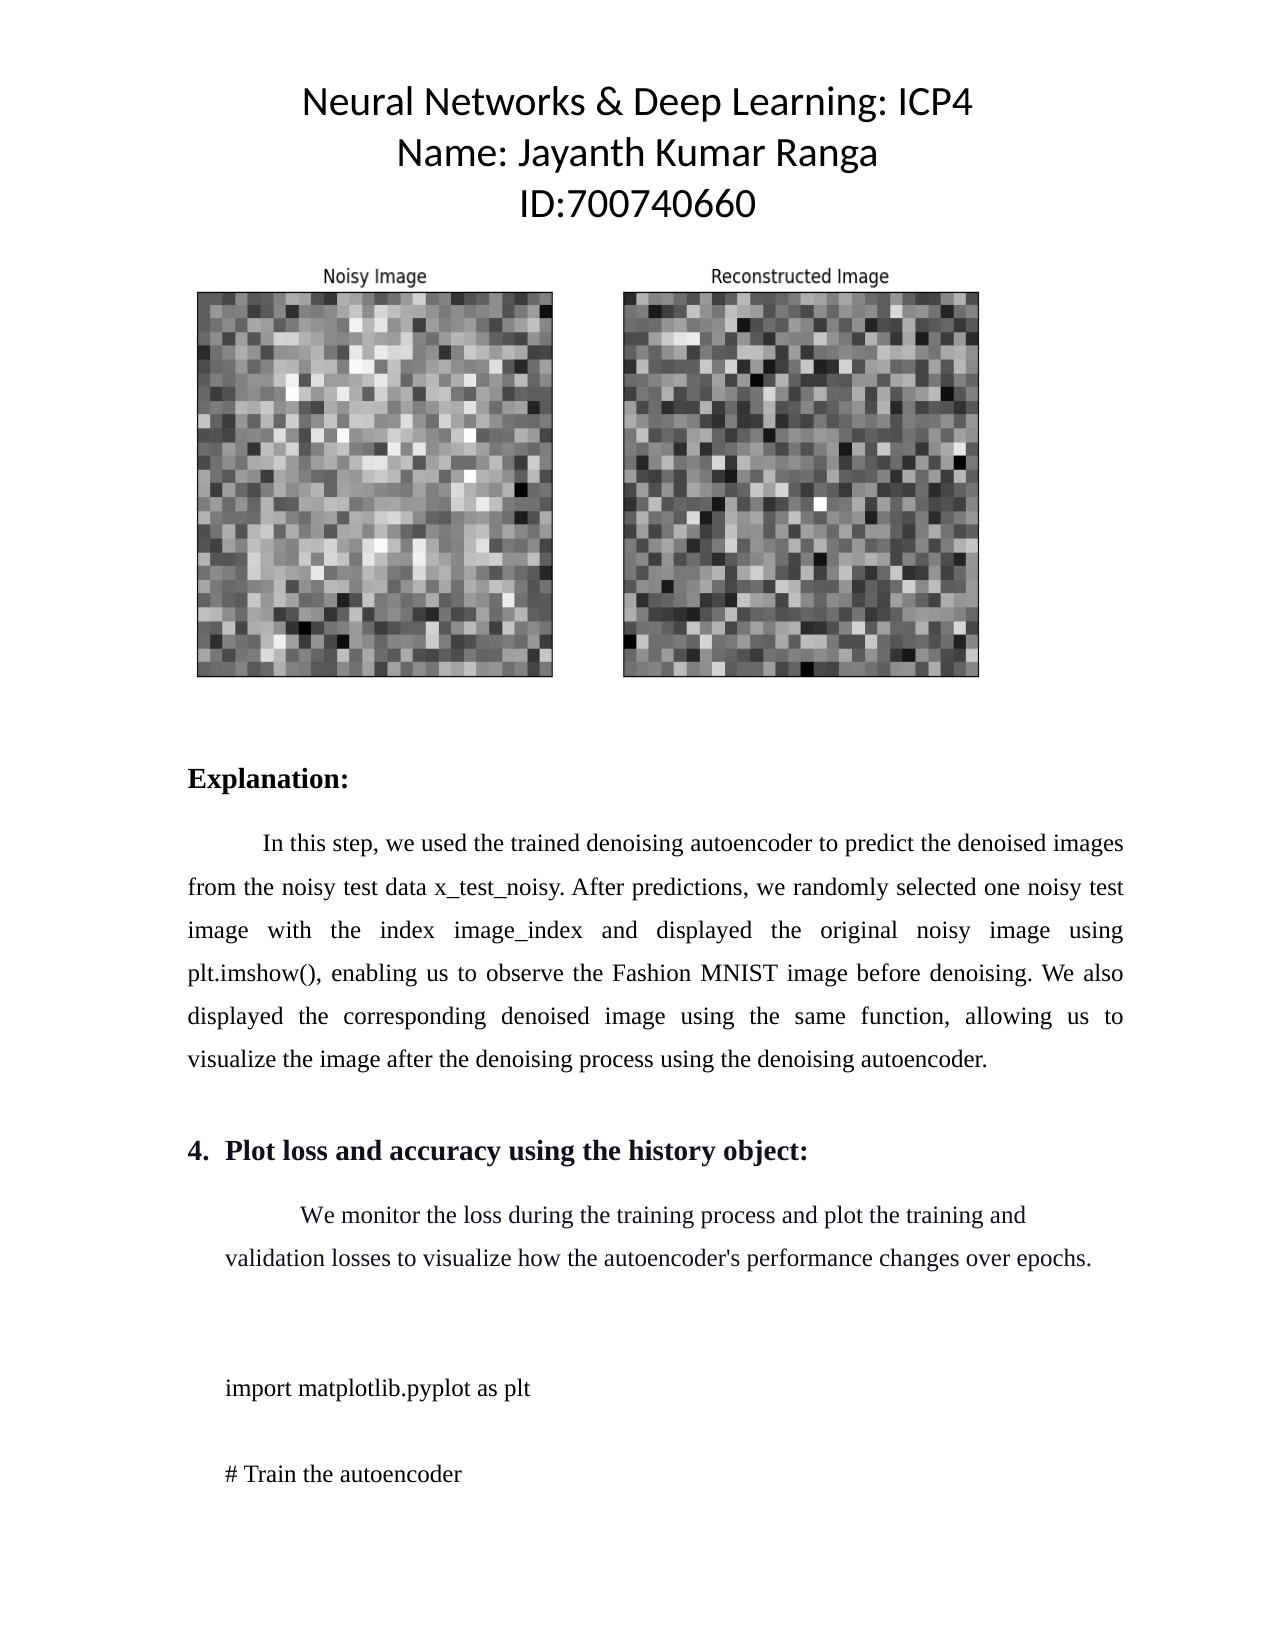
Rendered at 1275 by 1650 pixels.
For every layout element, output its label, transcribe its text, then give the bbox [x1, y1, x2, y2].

text We monitor the loss during the training process and plot the training and validation losses to visualize how the autoencoder's performance changes over epochs. [225, 1200, 1125, 1272]
text In this step, we used the trained denoising autoencoder to predict the denoised images from the noisy test data x_test_noisy. After predictions, we randomly selected one noisy test image with the index image_index and displayed the original noisy image using plt.imshow(), enabling us to observe the Fashion MNIST image before denoising. We also displayed the corresponding denoised image using the same function, allowing us to visualize the image after the denoising process using the denoising autoencoder. [187, 828, 1125, 1073]
text # Train the autoencoder [225, 1459, 1125, 1488]
text Explanation: [187, 761, 1125, 795]
text import matplotlib.pyplot as plt [225, 1373, 1125, 1401]
picture [187, 258, 987, 687]
list Plot loss and accuracy using the history object: [187, 1133, 1125, 1167]
